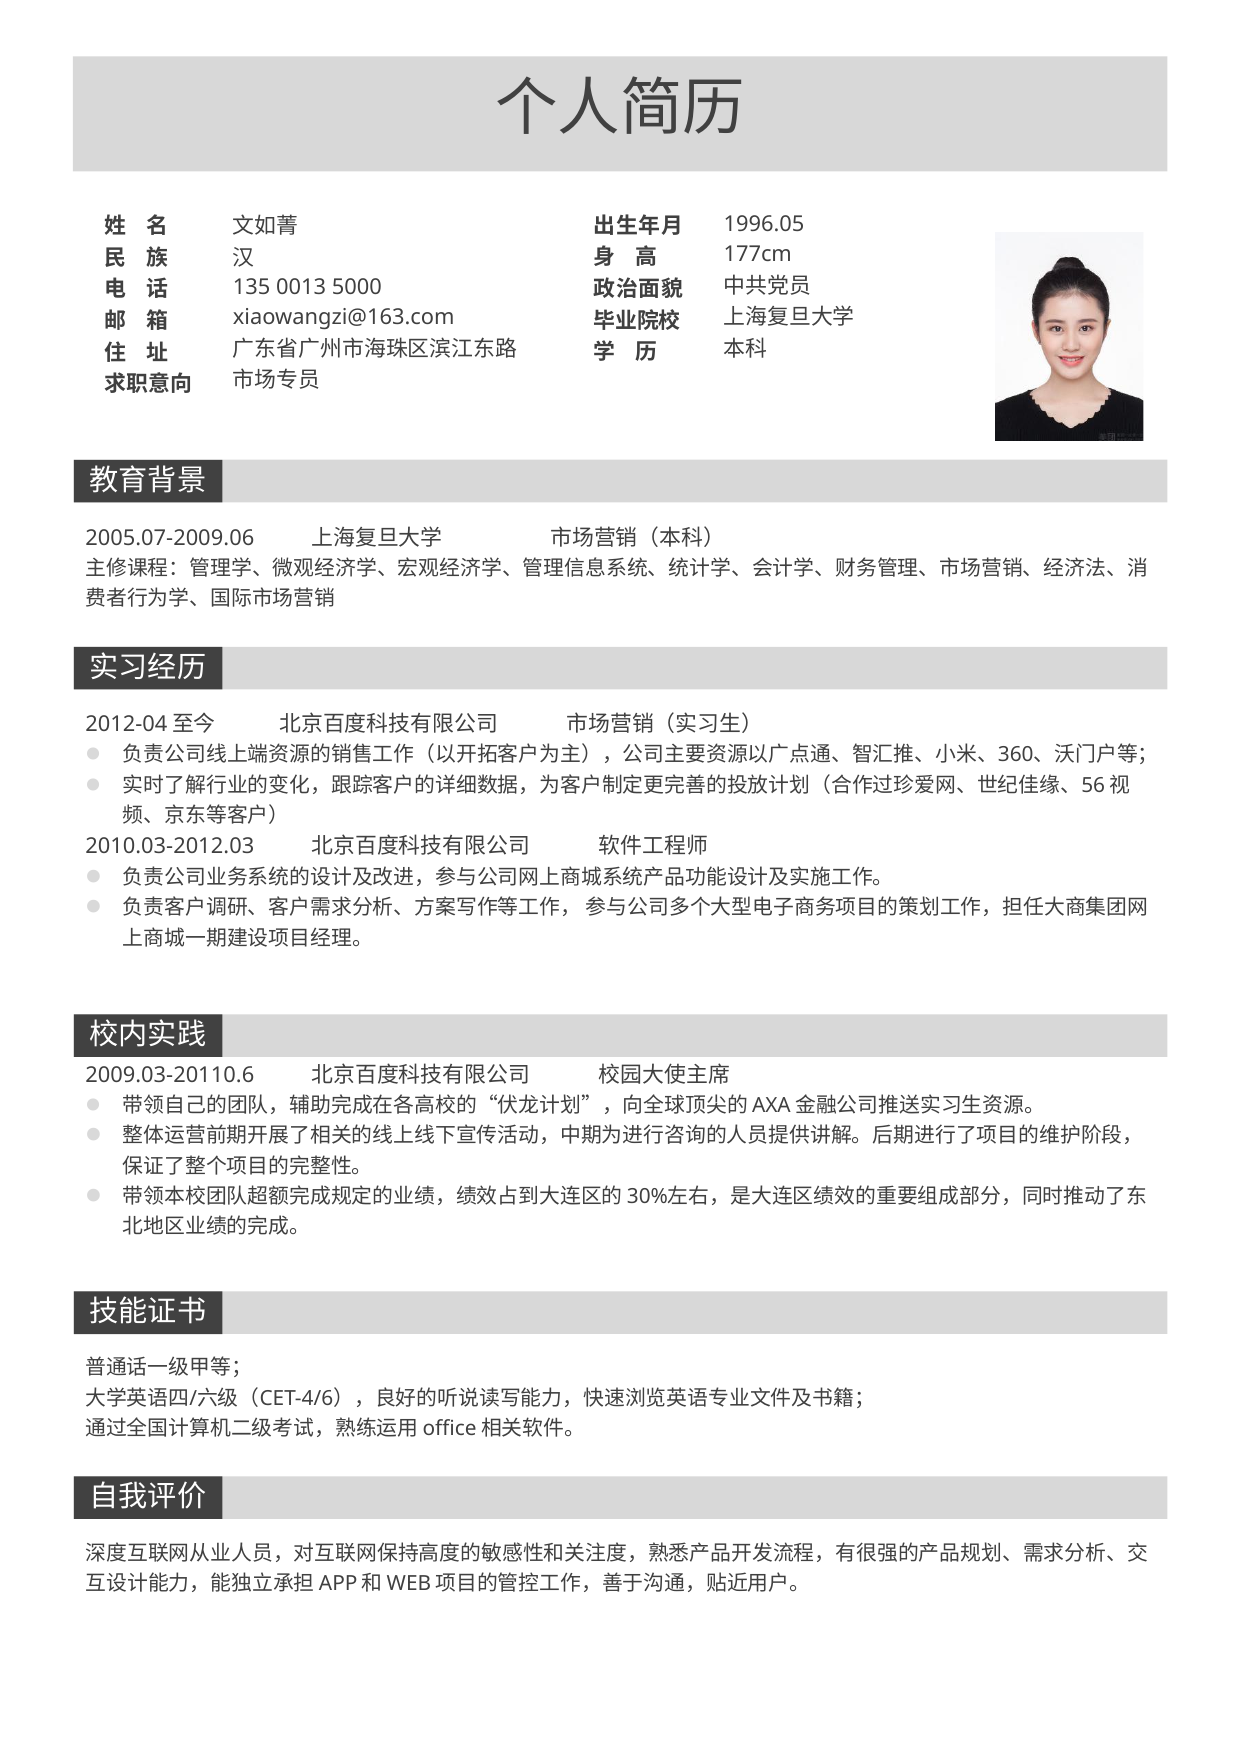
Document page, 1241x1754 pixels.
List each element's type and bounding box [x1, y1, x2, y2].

picture [995, 232, 1144, 441]
